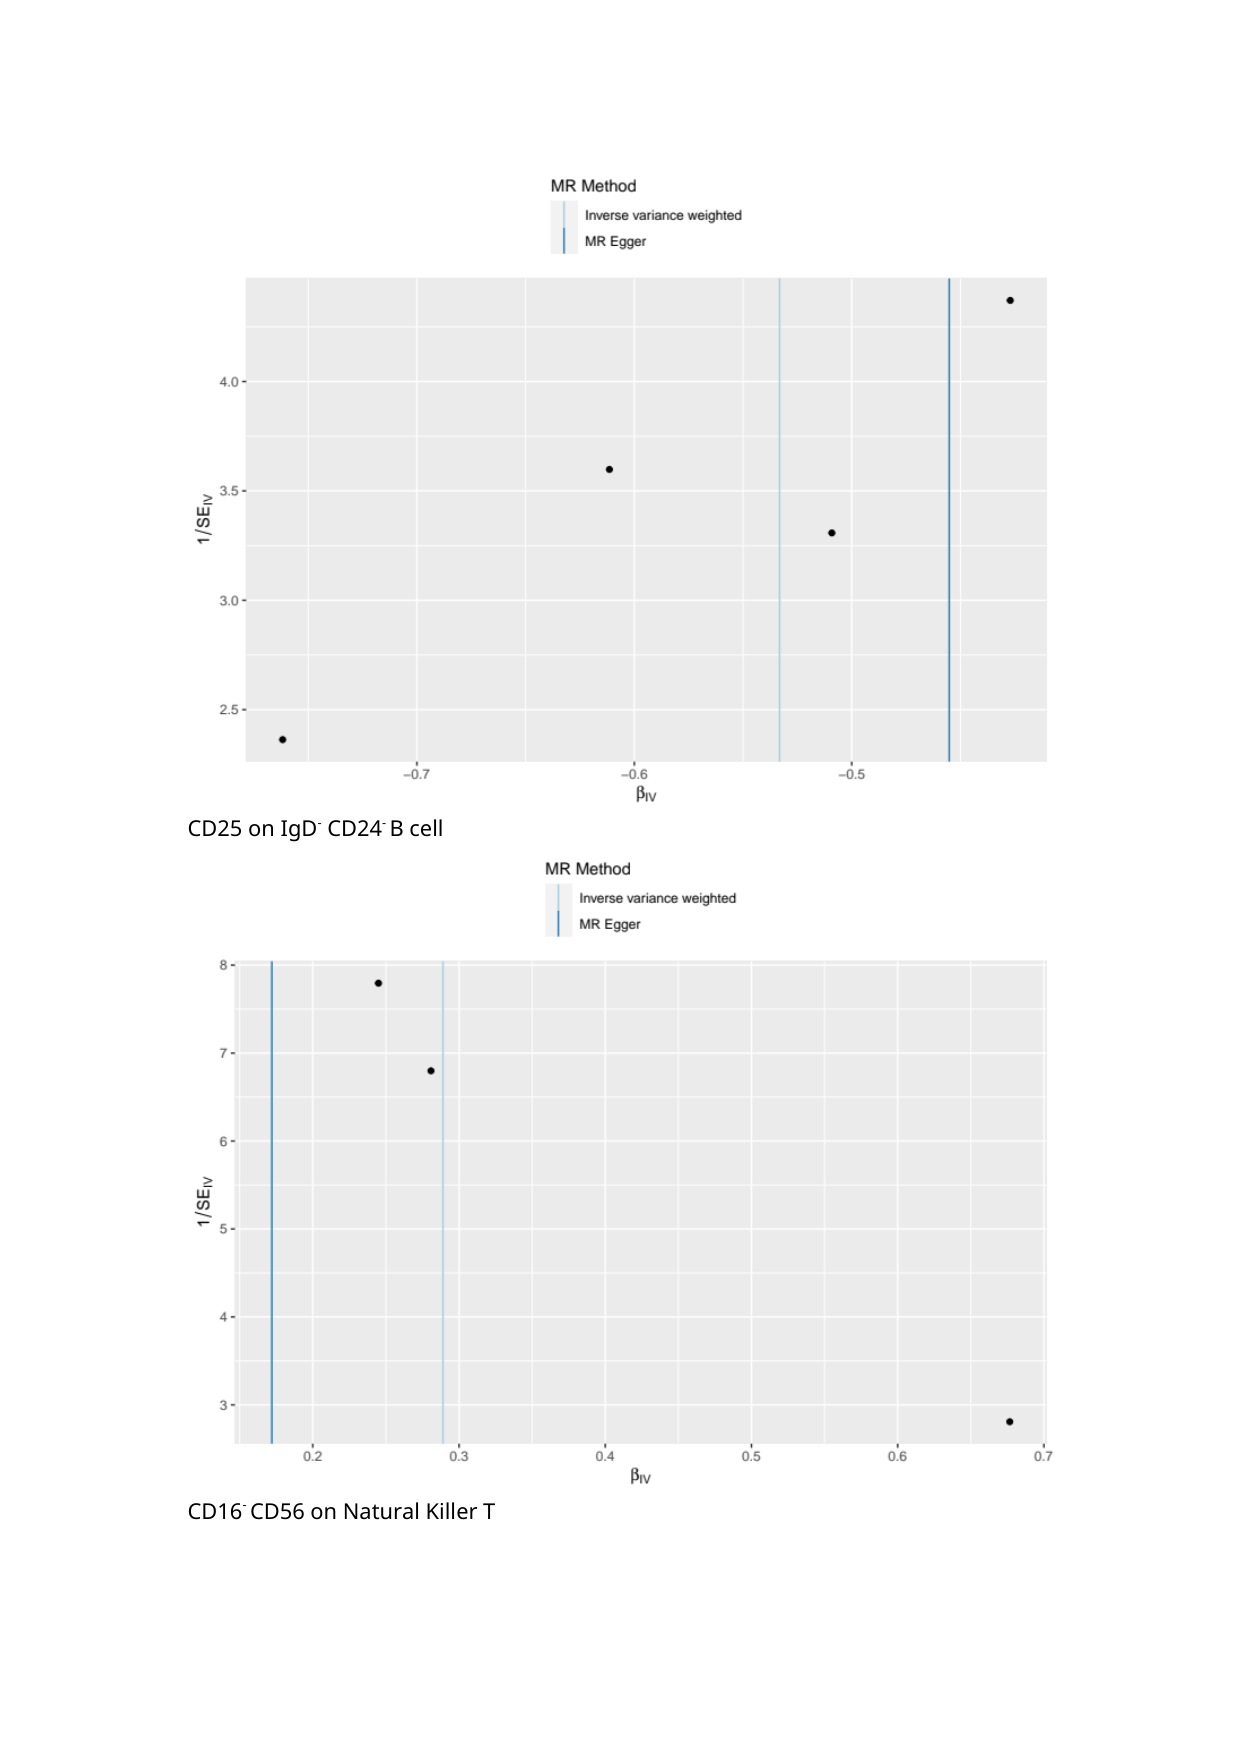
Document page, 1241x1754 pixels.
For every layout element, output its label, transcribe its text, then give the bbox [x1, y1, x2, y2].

text CD16- CD56 on Natural Killer T [187, 1494, 1053, 1527]
text CD25 on IgD- CD24- B cell [187, 812, 1053, 844]
